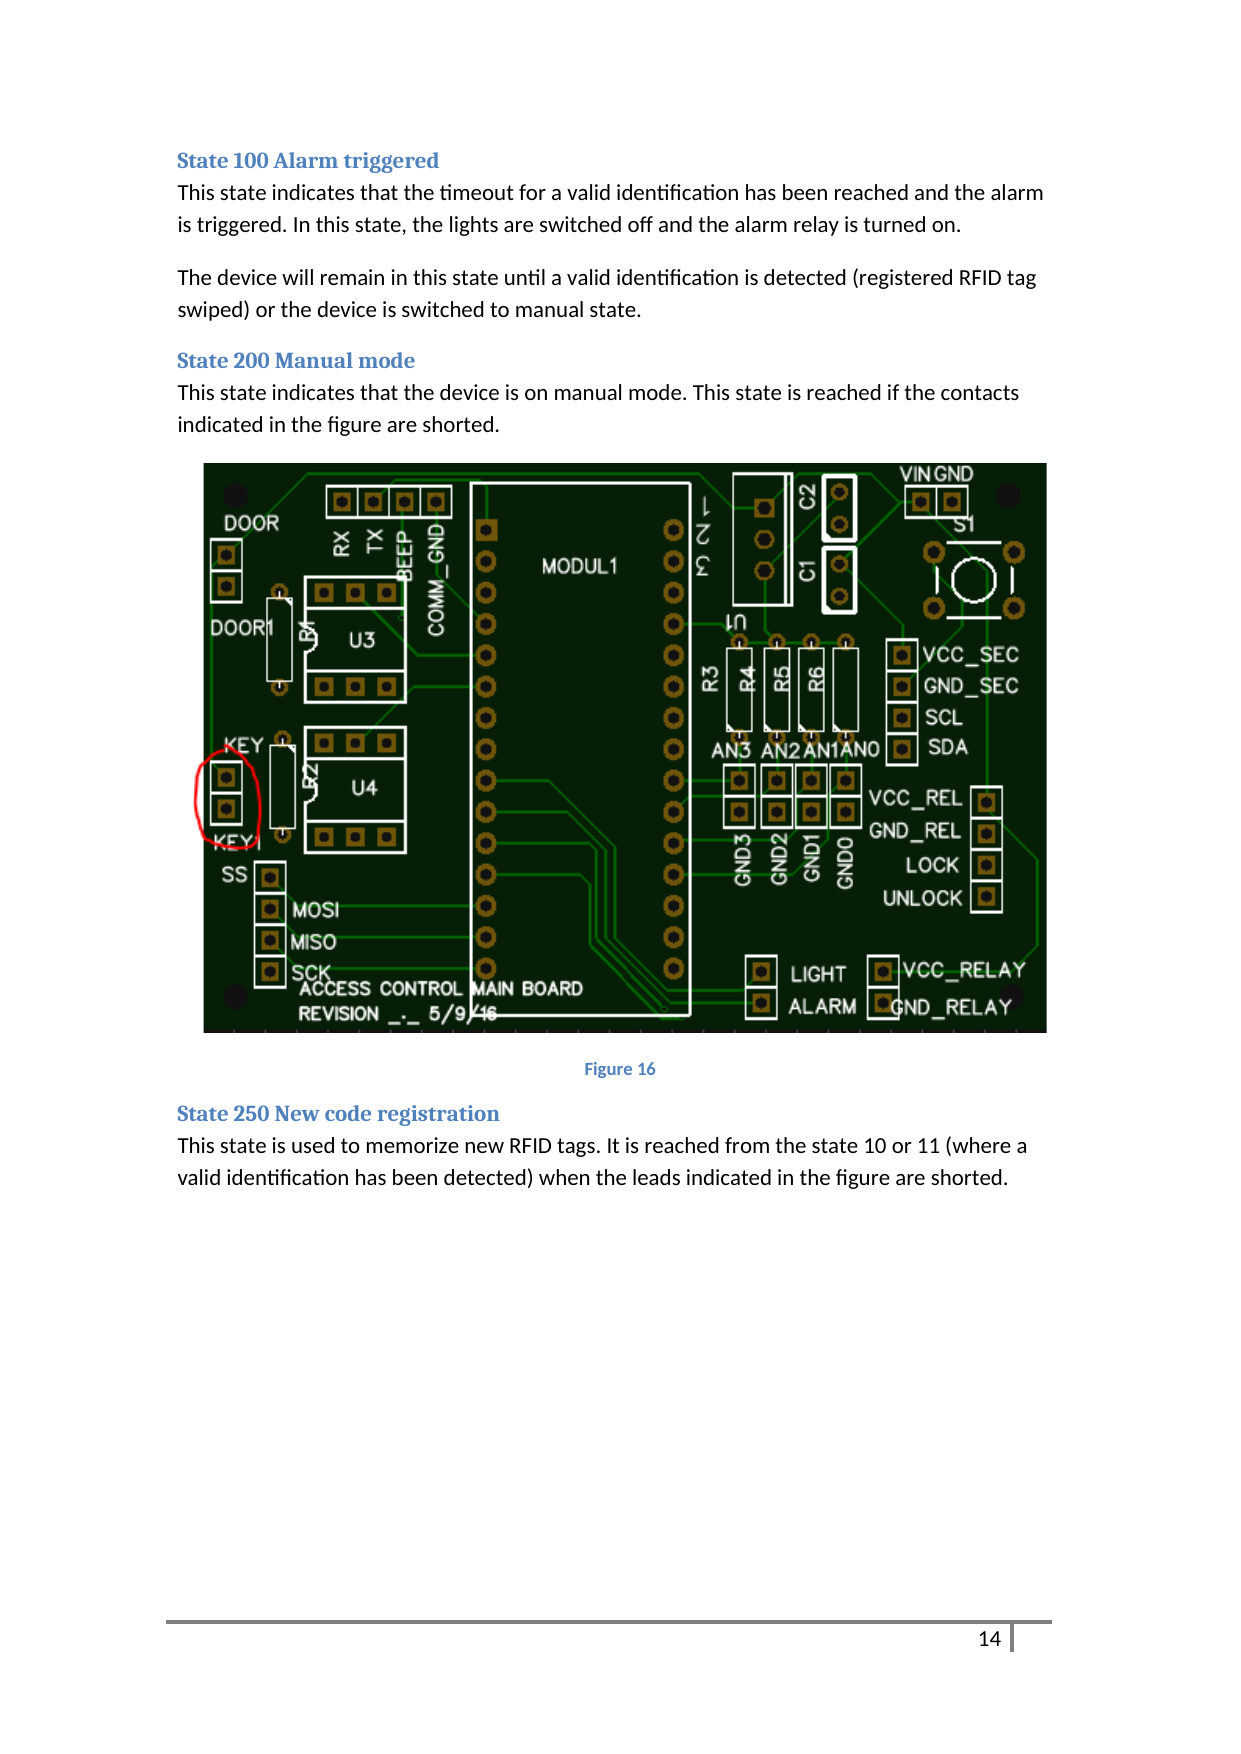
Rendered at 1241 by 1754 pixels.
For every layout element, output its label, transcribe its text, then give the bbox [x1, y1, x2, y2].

subtitle State 250 New code registration [177, 1101, 1063, 1127]
text This state indicates that the timeout for a valid identification has been reached and the alarm is triggered. In this state, the lights are switched off and the alarm relay is turned on. [177, 178, 1063, 238]
text This state is used to memorize new RFID tags. It is reached from the state 10 or 11 (where a valid identification has been detected) when the leads indicated in the figure are shorted. [177, 1131, 1063, 1192]
text Figure 16 [177, 1057, 1063, 1080]
text The device will remain in this state until a valid identification is detected (registered RFID tag swiped) or the device is switched to manual state. [177, 263, 1063, 323]
subtitle State 200 Manual mode [177, 348, 1063, 374]
picture [193, 463, 1047, 1033]
subtitle State 100 Alarm triggered [177, 148, 1063, 174]
text This state indicates that the device is on manual mode. This state is reached if the contacts indicated in the figure are shorted. [177, 378, 1063, 439]
